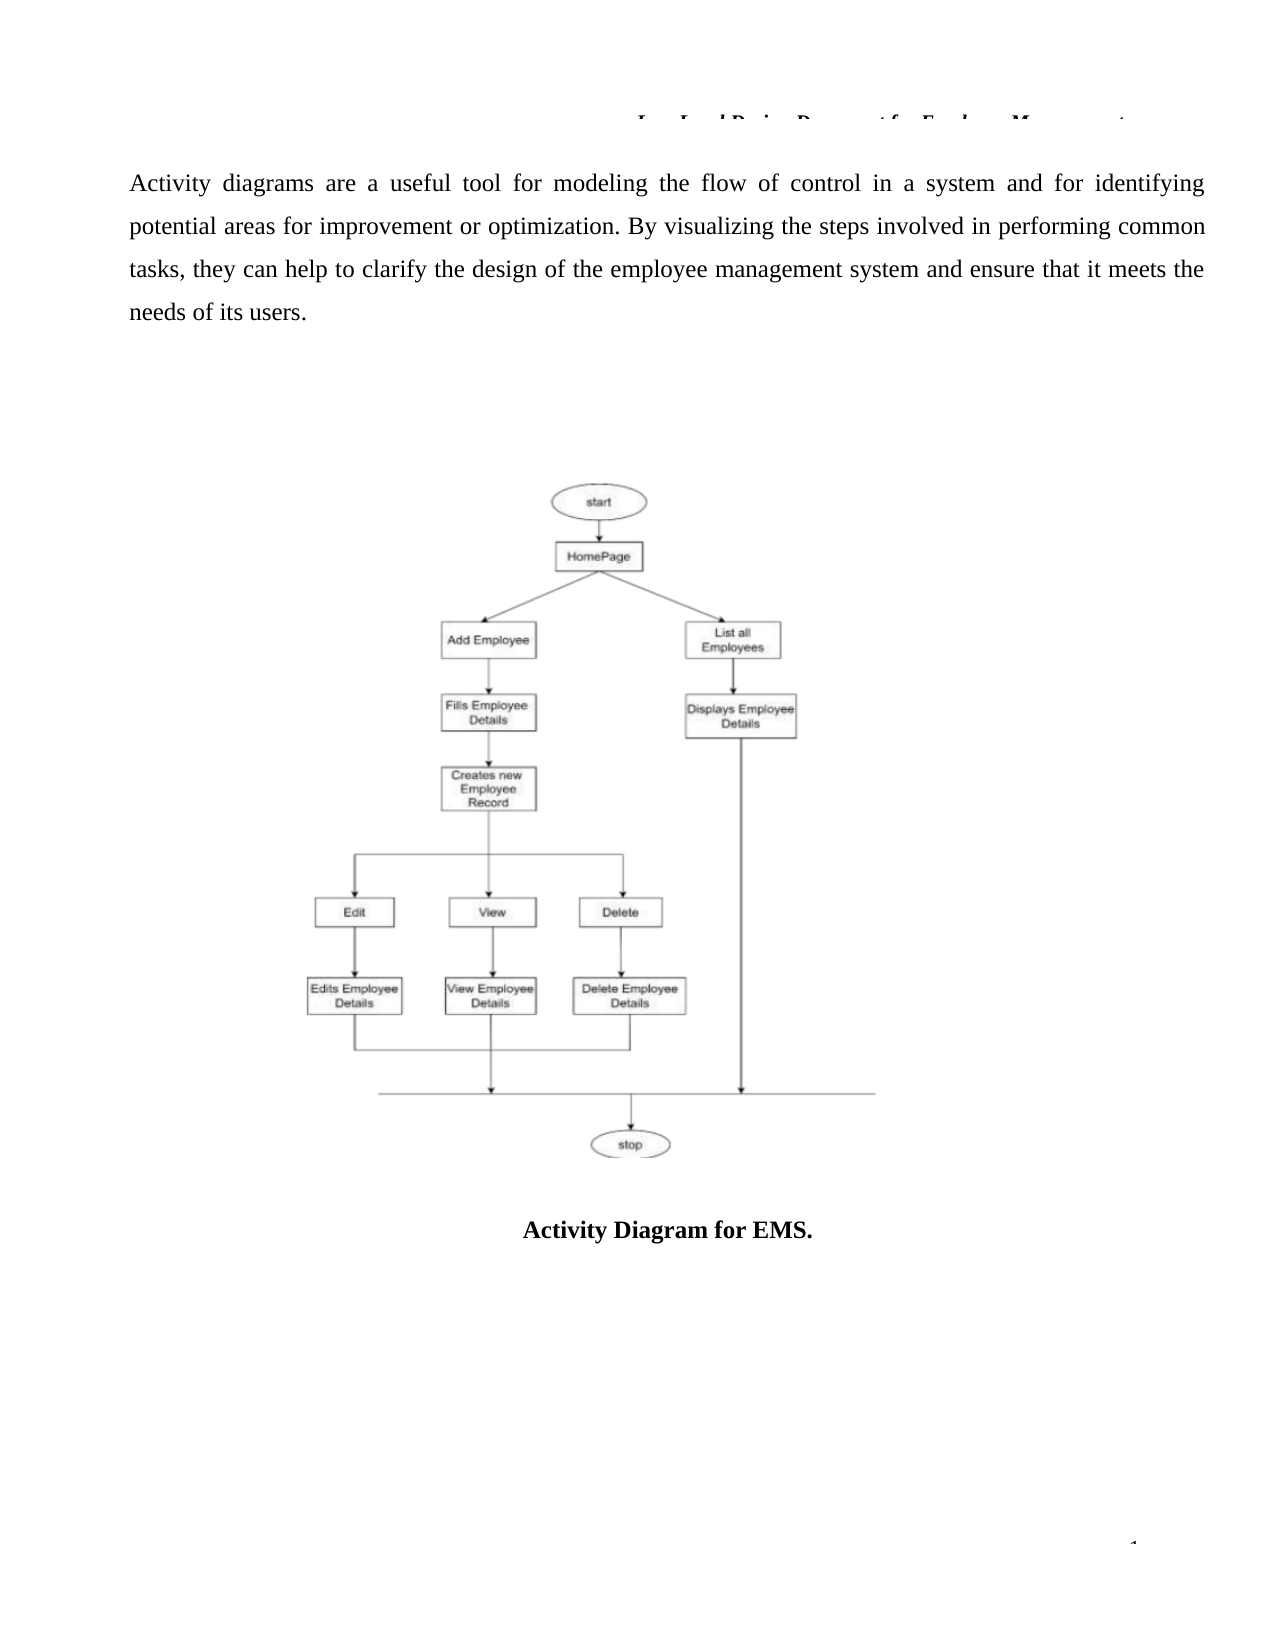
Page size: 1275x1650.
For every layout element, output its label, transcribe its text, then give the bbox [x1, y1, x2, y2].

list Activity Diagram for EMS. [129, 1215, 1206, 1244]
picture [222, 470, 947, 1158]
list Activity diagrams are a useful tool for modeling the flow of control in a system and for identifying potential areas for improvement or optimization. By visualizing the steps involved in performing common tasks, they can help to clarify the design of the employee management system and ensure that it meets the needs of its users. [129, 168, 1206, 326]
